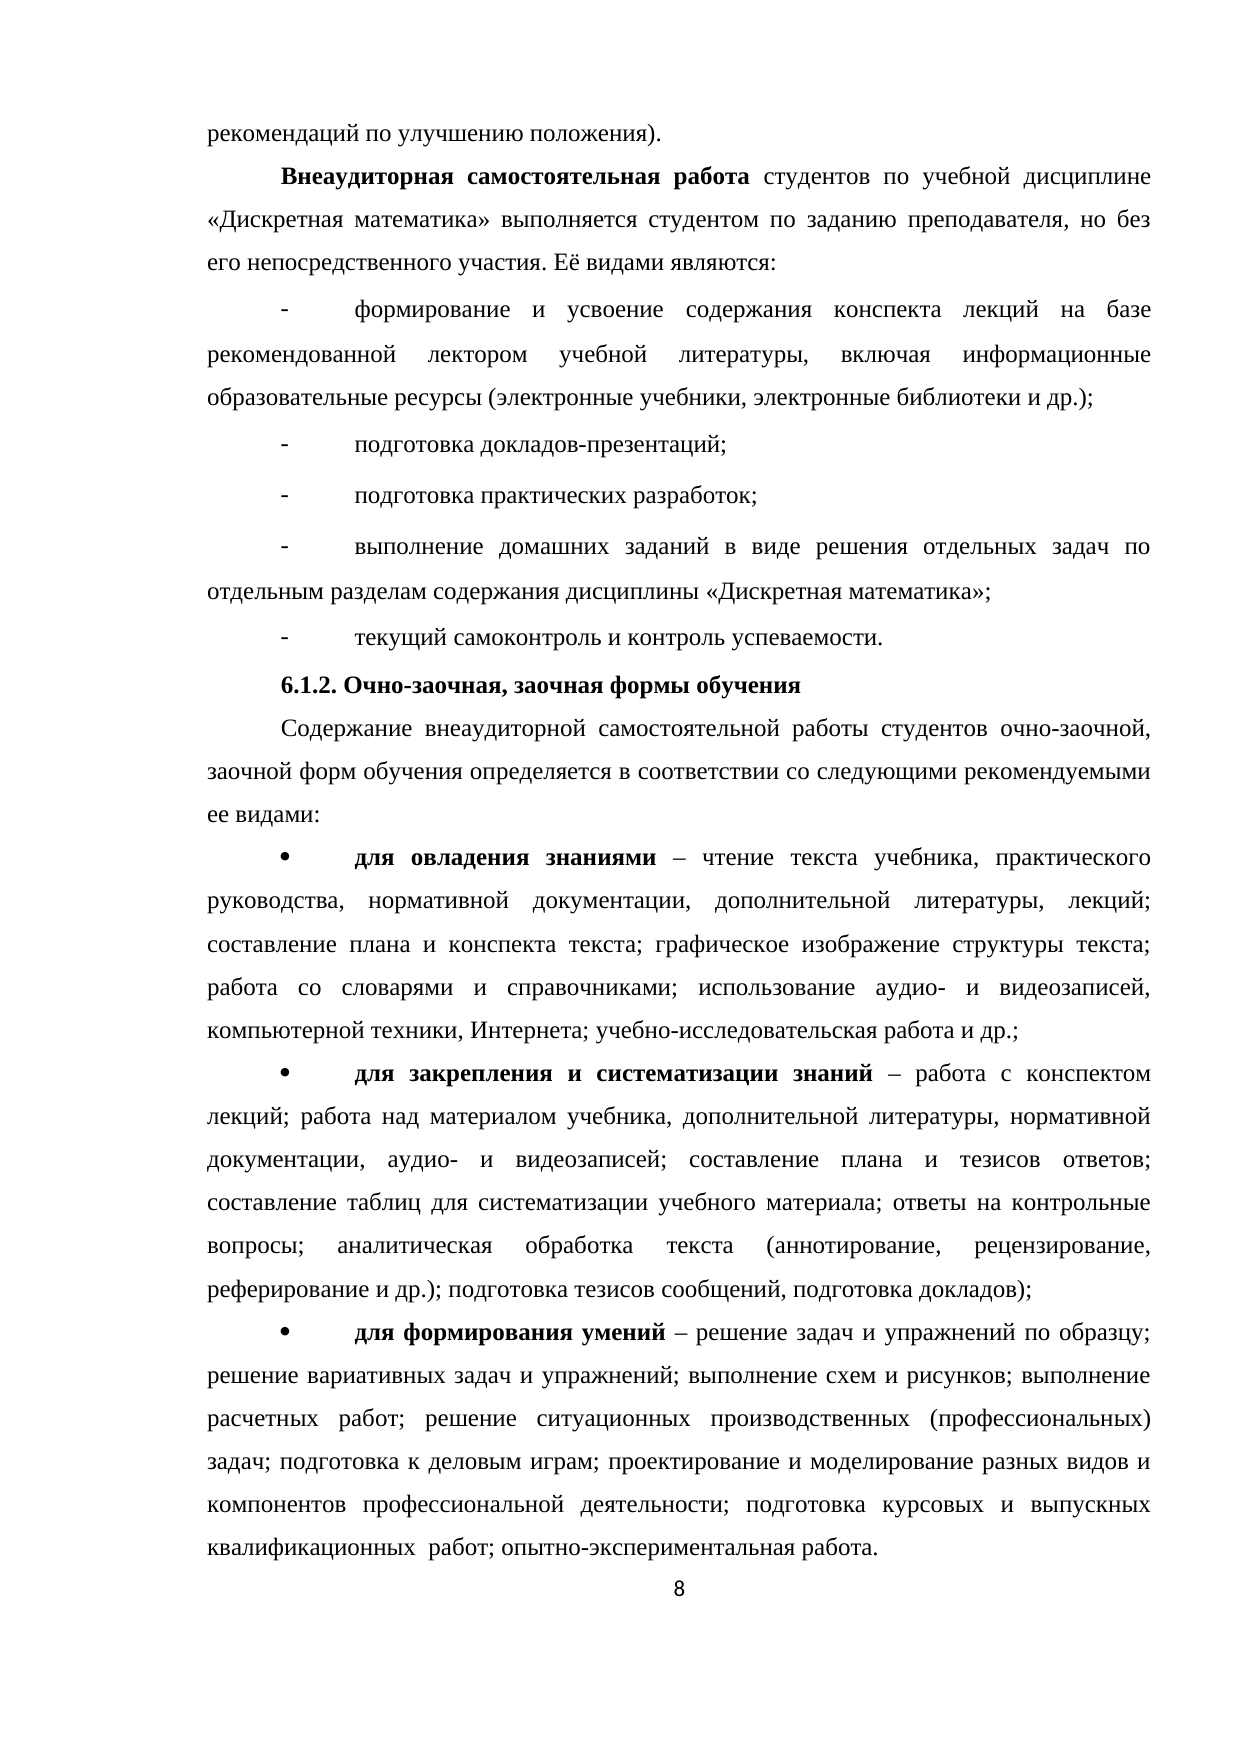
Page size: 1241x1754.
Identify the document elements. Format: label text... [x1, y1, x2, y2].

list подготовка докладов-презентаций; [207, 425, 1152, 459]
list выполнение домашних заданий в виде решения отдельных задач по отдельным разделам содержания дисциплины «Дискретная математика»; [207, 527, 1152, 604]
list подготовка практических разработок; [207, 476, 1152, 510]
text Содержание внеаудиторной самостоятельной работы студентов очно-заочной, заочной форм обучения определяется в соответствии со следующими рекомендуемыми ее видами: [207, 713, 1152, 828]
text 6.1.2. Очно-заочная, заочная формы обучения [207, 670, 1152, 699]
list для овладения знаниями – чтение текста учебника, практического руководства, нормативной документации, дополнительной литературы, лекций; составление плана и конспекта текста; графическое изображение структуры текста; работа со словарями и справочниками; использование аудио- и видеозаписей, компьютерной техники, Интернета; учебно-исследовательская работа и др.; [207, 842, 1152, 1044]
list для закрепления и систематизации знаний – работа с конспектом лекций; работа над материалом учебника, дополнительной литературы, нормативной документации, аудио- и видеозаписей; составление плана и тезисов ответов; составление таблиц для систематизации учебного материала; ответы на контрольные вопросы; аналитическая обработка текста (аннотирование, рецензирование, реферирование и др.); подготовка тезисов сообщений, подготовка докладов); [207, 1058, 1152, 1302]
list текущий самоконтроль и контроль успеваемости. [207, 619, 1152, 653]
list формирование и усвоение содержания конспекта лекций на базе рекомендованной лектором учебной литературы, включая информационные образовательные ресурсы (электронные учебники, электронные библиотеки и др.); [207, 291, 1152, 411]
list для формирования умений – решение задач и упражнений по образцу; решение вариативных задач и упражнений; выполнение схем и рисунков; выполнение расчетных работ; решение ситуационных производственных (профессиональных) задач; подготовка к деловым играм; проектирование и моделирование разных видов и компонентов профессиональной деятельности; подготовка курсовых и выпускных квалификационных работ; опытно-экспериментальная работа. [207, 1317, 1152, 1561]
text Внеаудиторная самостоятельная работа студентов по учебной дисциплине «Дискретная математика» выполняется студентом по заданию преподавателя, но без его непосредственного участия. Её видами являются: [207, 161, 1152, 276]
